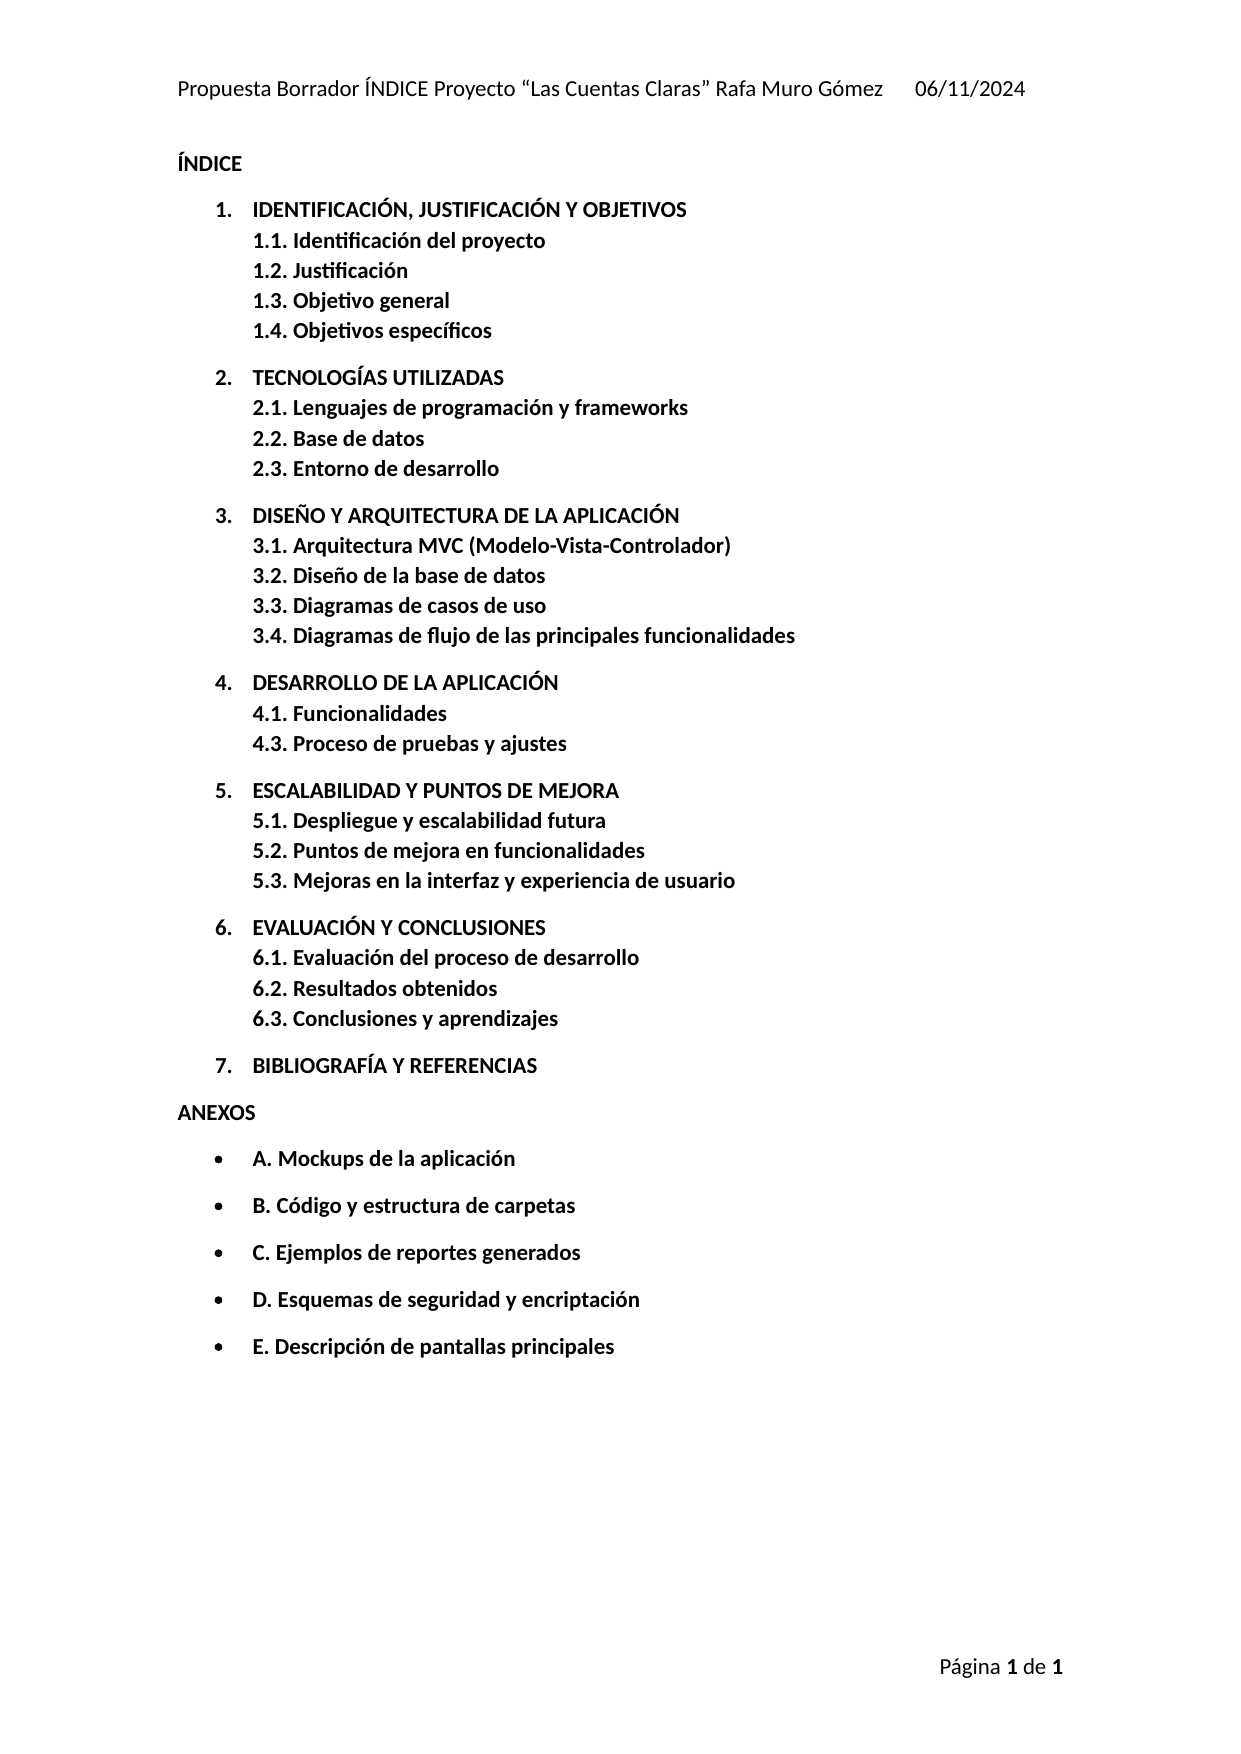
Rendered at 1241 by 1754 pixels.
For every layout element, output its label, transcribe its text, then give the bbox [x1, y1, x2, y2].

list A. Mockups de la aplicación [215, 1144, 1063, 1172]
text ANEXOS [177, 1098, 1063, 1126]
list ESCALABILIDAD Y PUNTOS DE MEJORA 5.1. Despliegue y escalabilidad futura 5.2. Puntos de mejora en funcionalidades 5.3. Mejoras en la interfaz y experiencia de usuario [215, 776, 1063, 894]
list TECNOLOGÍAS UTILIZADAS 2.1. Lenguajes de programación y frameworks 2.2. Base de datos 2.3. Entorno de desarrollo [215, 363, 1063, 482]
list DESARROLLO DE LA APLICACIÓN 4.1. Funcionalidades 4.3. Proceso de pruebas y ajustes [215, 668, 1063, 757]
list E. Descripción de pantallas principales [215, 1332, 1063, 1360]
text ÍNDICE [177, 149, 1063, 177]
list IDENTIFICACIÓN, JUSTIFICACIÓN Y OBJETIVOS 1.1. Identificación del proyecto 1.2. Justificación 1.3. Objetivo general 1.4. Objetivos específicos [215, 196, 1063, 344]
list C. Ejemplos de reportes generados [215, 1238, 1063, 1266]
list DISEÑO Y ARQUITECTURA DE LA APLICACIÓN 3.1. Arquitectura MVC (Modelo-Vista-Controlador) 3.2. Diseño de la base de datos 3.3. Diagramas de casos de uso 3.4. Diagramas de flujo de las principales funcionalidades [215, 501, 1063, 649]
list EVALUACIÓN Y CONCLUSIONES 6.1. Evaluación del proceso de desarrollo 6.2. Resultados obtenidos 6.3. Conclusiones y aprendizajes [215, 913, 1063, 1032]
list BIBLIOGRAFÍA Y REFERENCIAS [215, 1051, 1063, 1079]
list D. Esquemas de seguridad y encriptación [215, 1285, 1063, 1313]
list B. Código y estructura de carpetas [215, 1191, 1063, 1219]
